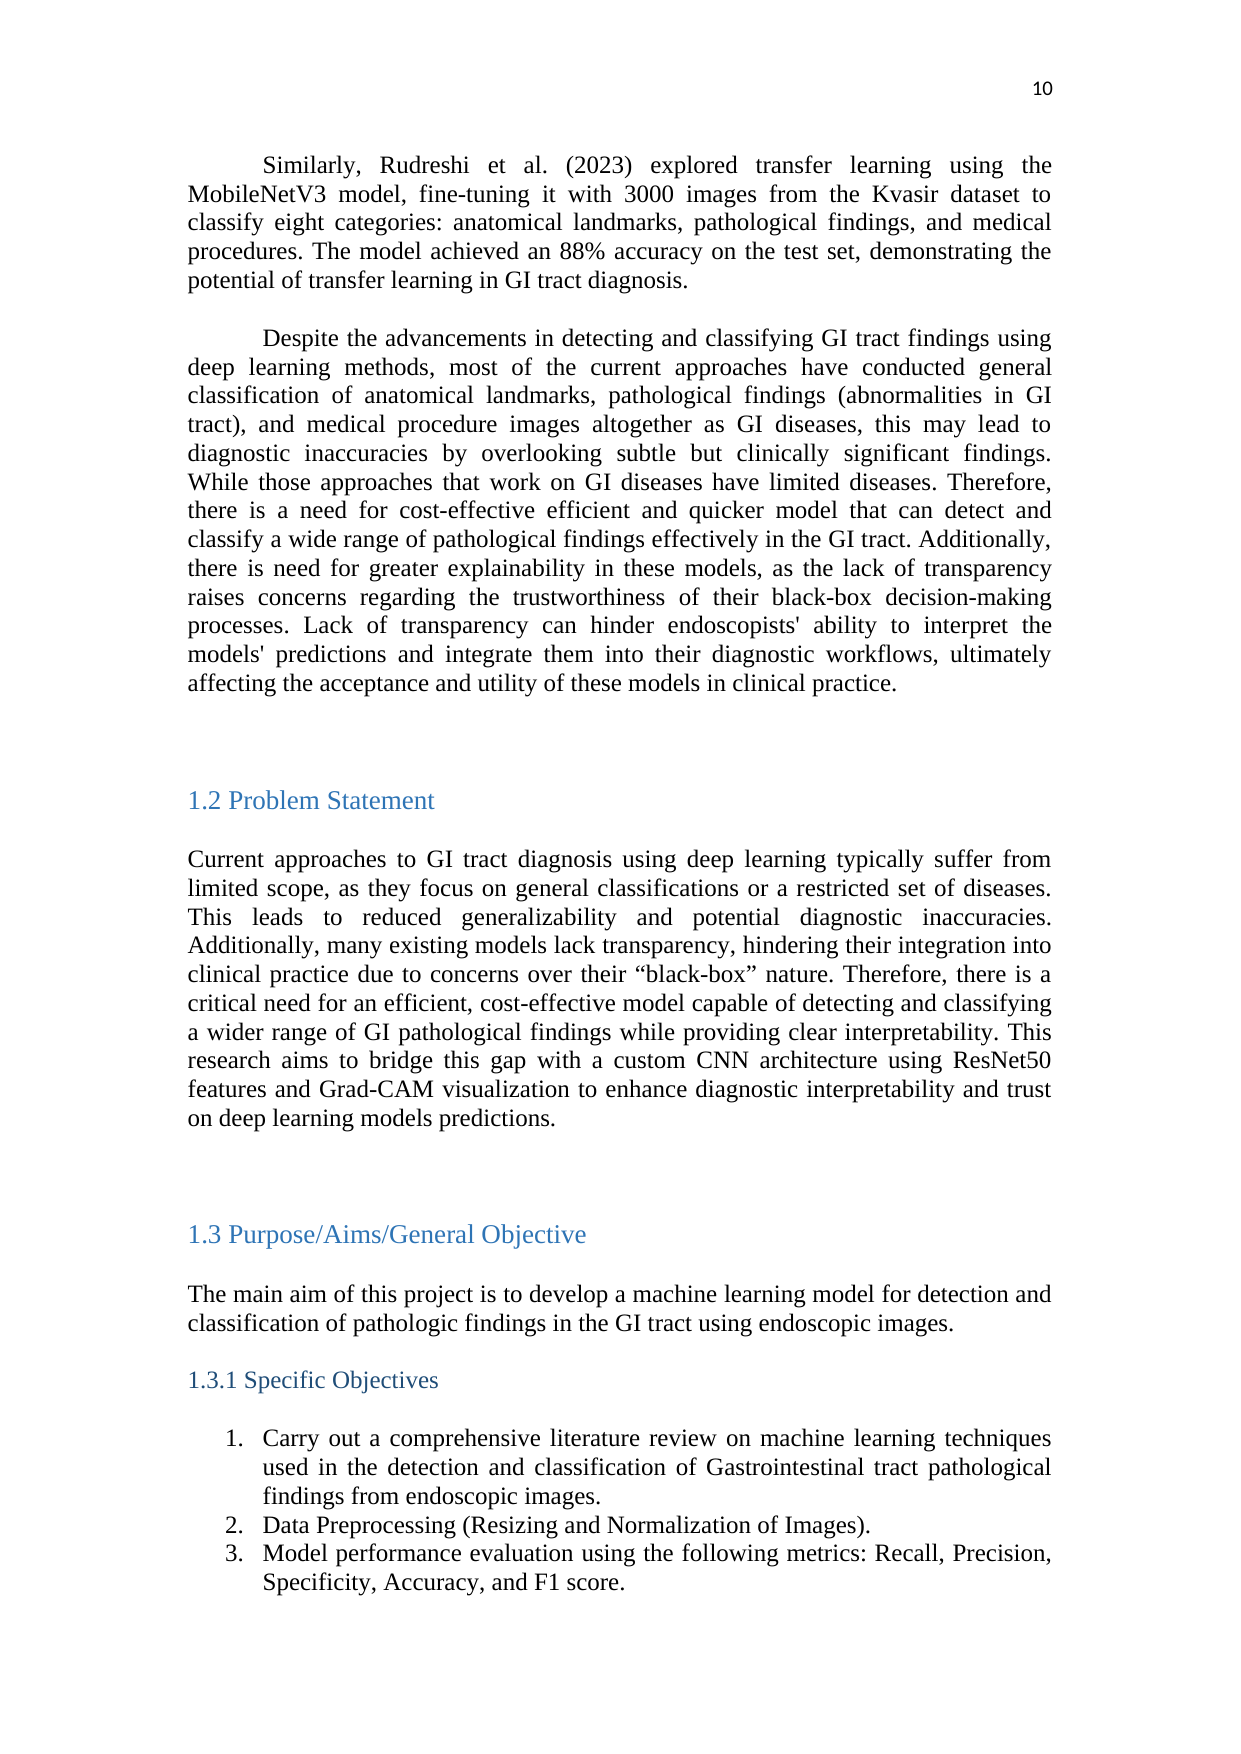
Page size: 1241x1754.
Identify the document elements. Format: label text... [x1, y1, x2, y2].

list Carry out a comprehensive literature review on machine learning techniques used in the detection and classification of Gastrointestinal tract pathological findings from endoscopic images. [225, 1423, 1053, 1510]
text Current approaches to GI tract diagnosis using deep learning typically suffer from limited scope, as they focus on general classifications or a restricted set of diseases. This leads to reduced generalizability and potential diagnostic inaccuracies. Additionally, many existing models lack transparency, hindering their integration into clinical practice due to concerns over their “black-box” nature. Therefore, there is a critical need for an efficient, cost-effective model capable of detecting and classifying a wider range of GI pathological findings while providing clear interpretability. This research aims to bridge this gap with a custom CNN architecture using ResNet50 features and Grad-CAM visualization to enhance diagnostic interpretability and trust on deep learning models predictions. [187, 844, 1053, 1132]
subtitle 1.3.1 Specific Objectives [187, 1366, 1053, 1394]
subtitle 1.3 Purpose/Aims/General Objective [187, 1219, 1053, 1250]
text Similarly, Rudreshi et al. (2023) explored transfer learning using the MobileNetV3 model, fine-tuning it with 3000 images from the Kvasir dataset to classify eight categories: anatomical landmarks, pathological findings, and medical procedures. The model achieved an 88% accuracy on the test set, demonstrating the potential of transfer learning in GI tract diagnosis. [187, 150, 1053, 294]
text The main aim of this project is to develop a machine learning model for detection and classification of pathologic findings in the GI tract using endoscopic images. [187, 1279, 1053, 1336]
text Despite the advancements in detecting and classifying GI tract findings using deep learning methods, most of the current approaches have conducted general classification of anatomical landmarks, pathological findings (abnormalities in GI tract), and medical procedure images altogether as GI diseases, this may lead to diagnostic inaccuracies by overlooking subtle but clinically significant findings. While those approaches that work on GI diseases have limited diseases. Therefore, there is a need for cost-effective efficient and quicker model that can detect and classify a wide range of pathological findings effectively in the GI tract. Additionally, there is need for greater explainability in these models, as the lack of transparency raises concerns regarding the trustworthiness of their black-box decision-making processes. Lack of transparency can hinder endoscopists' ability to interpret the models' predictions and integrate them into their diagnostic workflows, ultimately affecting the acceptance and utility of these models in clinical practice. [187, 323, 1053, 697]
subtitle 1.2 Problem Statement [187, 784, 1053, 815]
list Data Preprocessing (Resizing and Normalization of Images). [225, 1539, 1053, 1568]
